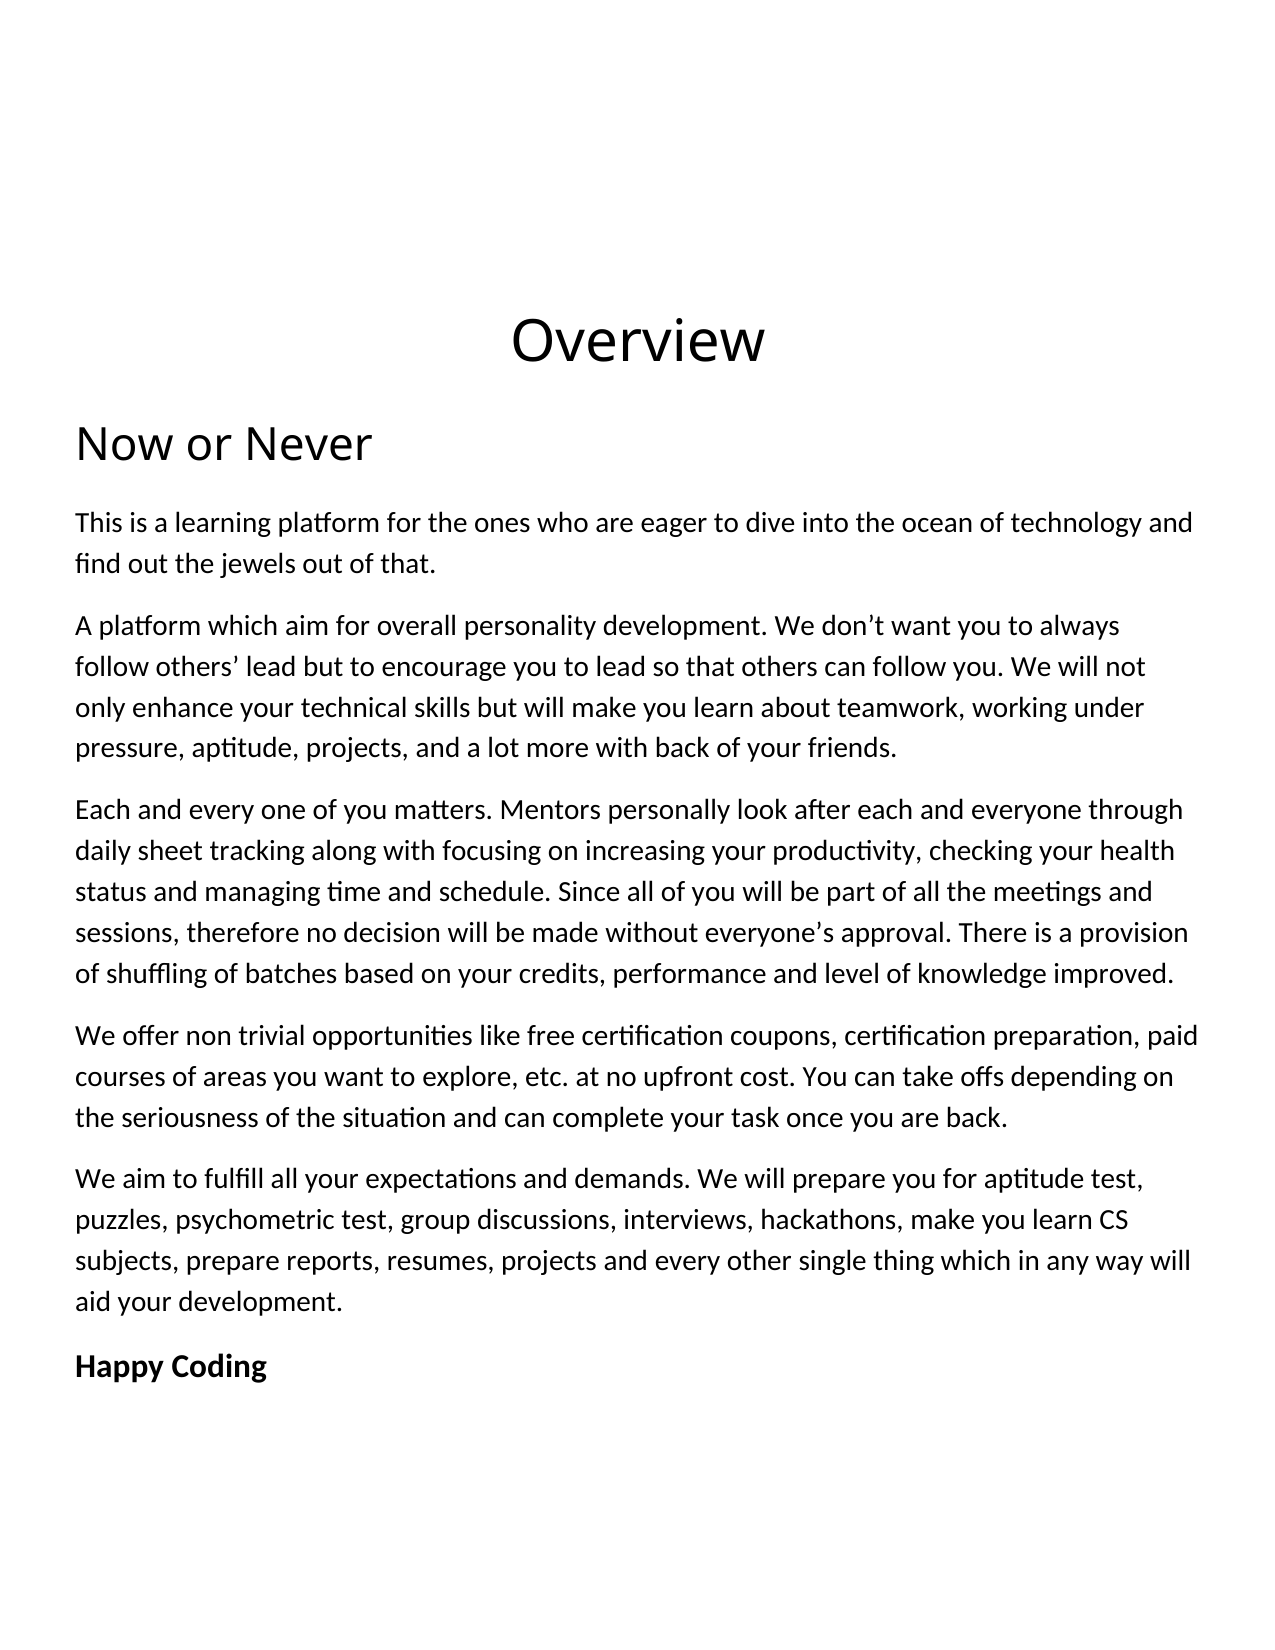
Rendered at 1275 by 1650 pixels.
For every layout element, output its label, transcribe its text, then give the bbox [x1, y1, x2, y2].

text We aim to fulfill all your expectations and demands. We will prepare you for aptitude test, puzzles, psychometric test, group discussions, interviews, hackathons, make you learn CS subjects, prepare reports, resumes, projects and every other single thing which in any way will aid your development. [75, 1161, 1200, 1319]
text Happy Coding [75, 1345, 1200, 1386]
text Each and every one of you matters. Mentors personally look after each and everyone through daily sheet tracking along with focusing on increasing your productivity, checking your health status and managing time and schedule. Since all of you will be part of all the meetings and sessions, therefore no decision will be made without everyone’s approval. There is a provision of shuffling of batches based on your credits, performance and level of knowledge improved. [75, 791, 1200, 991]
text Now or Never [75, 412, 1200, 474]
text A platform which aim for overall personality development. We don’t want you to always follow others’ lead but to encourage you to lead so that others can follow you. We will not only enhance your technical skills but will make you learn about teamwork, working under pressure, aptitude, projects, and a lot more with back of your friends. [75, 607, 1200, 765]
text Overview [75, 299, 1200, 379]
text This is a learning platform for the ones who are eager to dive into the ocean of technology and find out the jewels out of that. [75, 504, 1200, 581]
text We offer non trivial opportunities like free certification coupons, certification preparation, paid courses of areas you want to explore, etc. at no upfront cost. You can take offs depending on the seriousness of the situation and can complete your task once you are back. [75, 1017, 1200, 1134]
